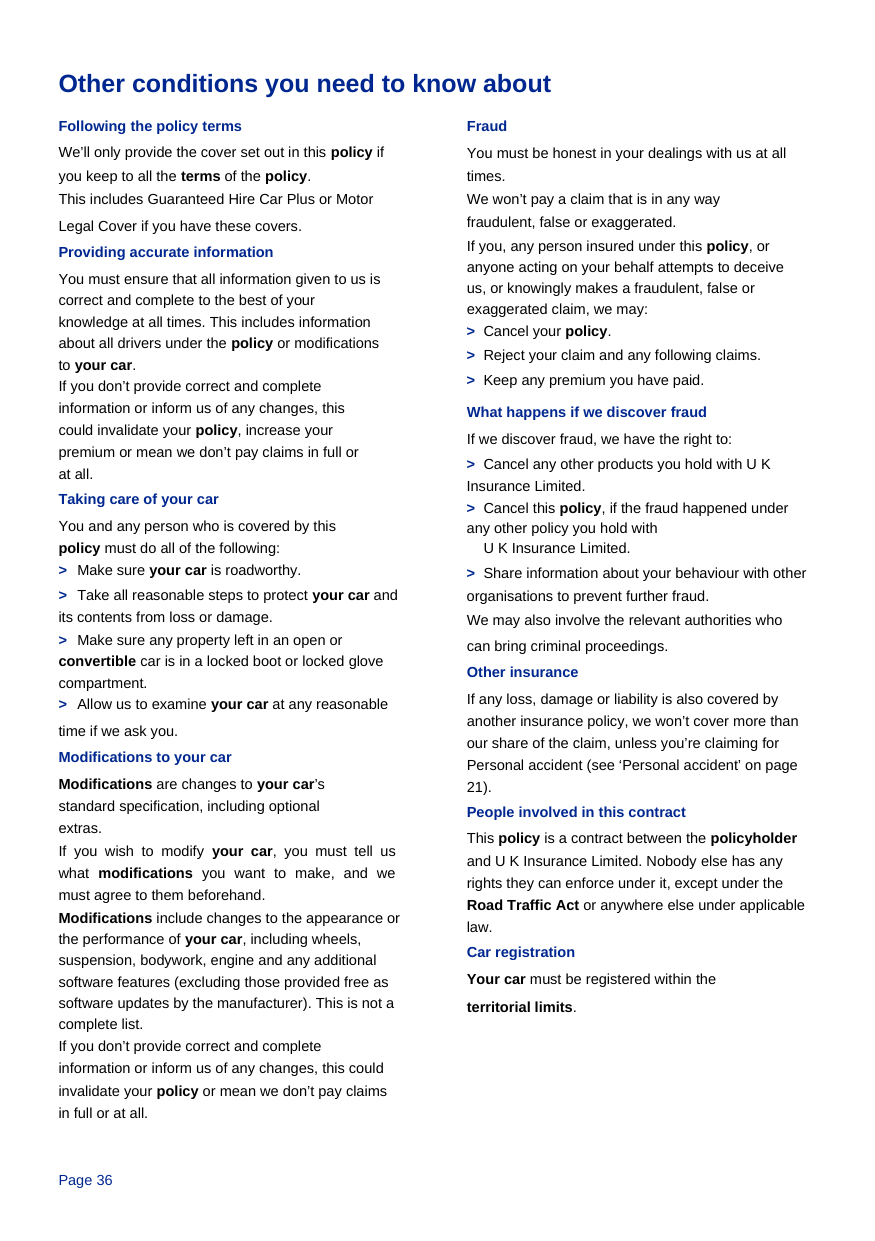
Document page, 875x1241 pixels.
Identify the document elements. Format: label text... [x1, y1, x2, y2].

text U K Insurance Limited. [483, 540, 812, 557]
text Other insurance [467, 664, 812, 681]
text Your car must be registered within the territorial limits. [467, 970, 744, 1015]
text We won’t pay a claim that is in any way fraudulent, false or exaggerated. [467, 191, 750, 231]
list Reject your claim and any following claims. [466, 347, 812, 364]
text We’ll only provide the cover set out in this policy if you keep to all the terms of the policy. [58, 144, 404, 184]
text Other conditions you need to know about [58, 69, 812, 97]
text If we discover fraud, we have the right to: [467, 431, 812, 448]
text We may also involve the relevant authorities who can bring criminal proceedings. [467, 611, 787, 654]
list Make sure any property left in an open or convertible car is in a locked boot or locked glove compartment. [58, 631, 408, 691]
list Allow us to examine your car at any reasonable time if we ask you. [58, 696, 408, 739]
text This includes Guaranteed Hire Car Plus or Motor Legal Cover if you have these covers. [58, 191, 402, 234]
list Take all reasonable steps to protect your car and its contents from loss or damage. [58, 586, 408, 625]
text If you don’t provide correct and complete information or inform us of any changes, this could invalidate your policy or mean we don’t pay claims in full or at all. [58, 1037, 389, 1122]
text Page 36 [58, 1172, 812, 1189]
list Cancel any other products you hold with U K Insurance Limited. [466, 455, 812, 494]
text Modifications include changes to the appearance or the performance of your car, including wheels, suspension, bodywork, engine and any additional software features (excluding those provided free as software updates by the manufacturer). This is not a complete list. [58, 909, 408, 1032]
list Cancel this policy, if the fraud happened under any other policy you hold with [466, 499, 812, 537]
text This policy is a contract between the policyholder and U K Insurance Limited. Nobody else has any rights they can enforce under it, except under the Road Traffic Act or anywhere else under applicable law. [467, 830, 812, 935]
text What happens if we discover fraud [467, 404, 812, 421]
text If any loss, damage or liability is also covered by another insurance policy, we won’t cover more than our share of the claim, unless you’re claiming for Personal accident (see ‘Personal accident’ on page 21). [467, 691, 806, 795]
text You must ensure that all information given to us is correct and complete to the best of your knowledge at all times. This includes information about all drivers under the policy or modifications to your car. [58, 271, 387, 373]
text Taking care of your car [58, 491, 408, 507]
list Make sure your car is roadworthy. [58, 562, 408, 579]
text Modifications to your car [58, 749, 408, 766]
text Car registration [467, 944, 812, 961]
text Providing accurate information [58, 243, 408, 260]
text If you don’t provide correct and complete information or inform us of any changes, this could invalidate your policy, increase your premium or mean we don’t pay claims in full or at all. [58, 378, 375, 482]
text Following the policy terms [58, 117, 408, 134]
list Keep any premium you have paid. [466, 372, 812, 388]
text You and any person who is covered by this policy must do all of the following: [58, 518, 367, 556]
text If you wish to modify your car, you must tell us what modifications you want to make, and we must agree to them beforehand. [58, 842, 396, 904]
text You must be honest in your dealings with us at all times. [467, 144, 802, 184]
text People involved in this contract [467, 803, 812, 820]
list Share information about your behaviour with other organisations to prevent further fraud. [466, 565, 812, 605]
text Fraud [467, 117, 812, 134]
list Cancel your policy. [466, 322, 812, 339]
text If you, any person insured under this policy, or anyone acting on your behalf attempts to deceive us, or knowingly makes a fraudulent, false or exaggerated claim, we may: [467, 237, 789, 317]
text Modifications are changes to your car’s standard specification, including optional extras. [58, 776, 360, 837]
